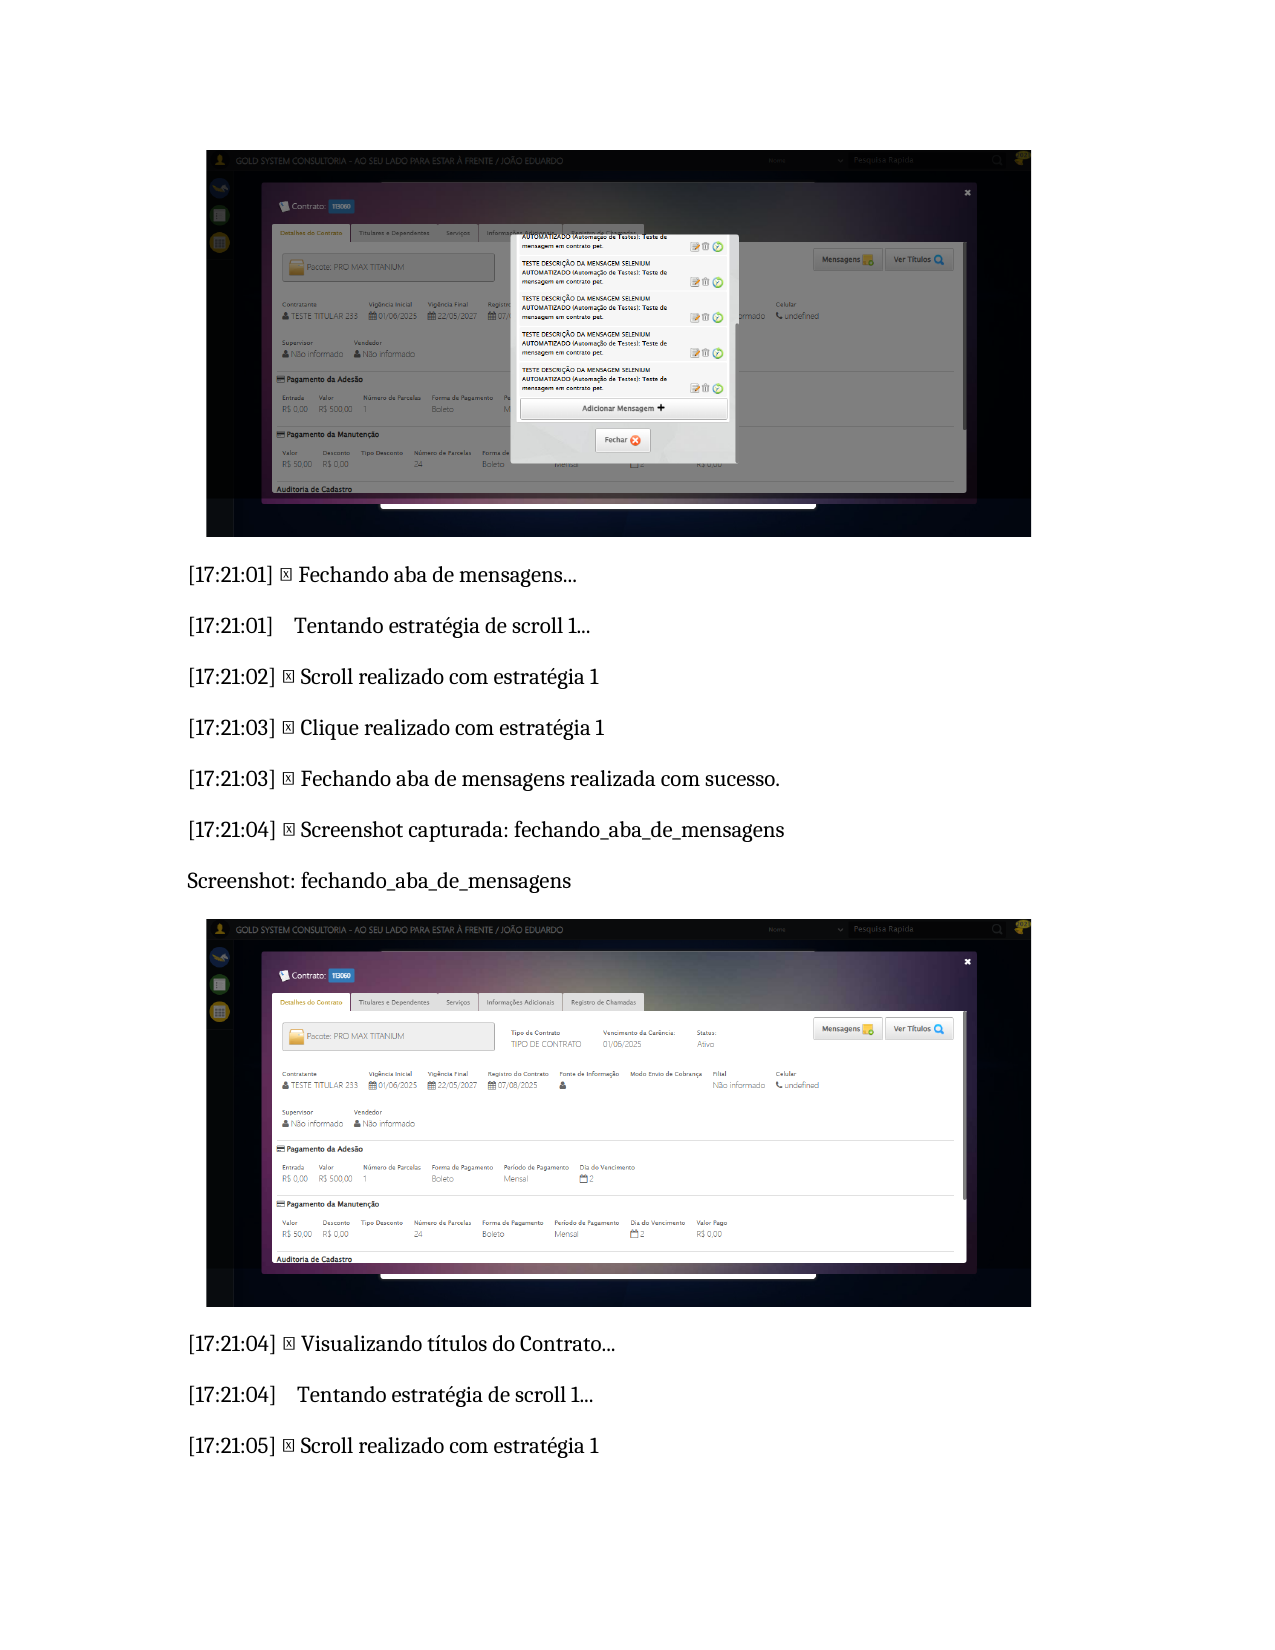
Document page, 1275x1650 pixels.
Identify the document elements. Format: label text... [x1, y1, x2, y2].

text [17:21:01] Tentando estratégia de scroll 1... [187, 613, 1087, 639]
text Screenshot: fechando_aba_de_mensagens [187, 868, 1087, 894]
text [17:21:04] 🔄 Visualizando títulos do Contrato... [187, 1331, 1087, 1357]
text [17:21:03] ✅ Fechando aba de mensagens realizada com sucesso. [187, 766, 1087, 792]
text [17:21:05] ✅ Scroll realizado com estratégia 1 [187, 1433, 1087, 1459]
text [17:21:01] 🔄 Fechando aba de mensagens... [187, 562, 1087, 588]
text [17:21:04] 📸 Screenshot capturada: fechando_aba_de_mensagens [187, 817, 1087, 843]
text [17:21:02] ✅ Scroll realizado com estratégia 1 [187, 664, 1087, 690]
picture [206, 919, 1032, 1307]
text [17:21:03] ✅ Clique realizado com estratégia 1 [187, 715, 1087, 741]
picture [206, 150, 1032, 537]
text [17:21:04] Tentando estratégia de scroll 1... [187, 1382, 1087, 1408]
